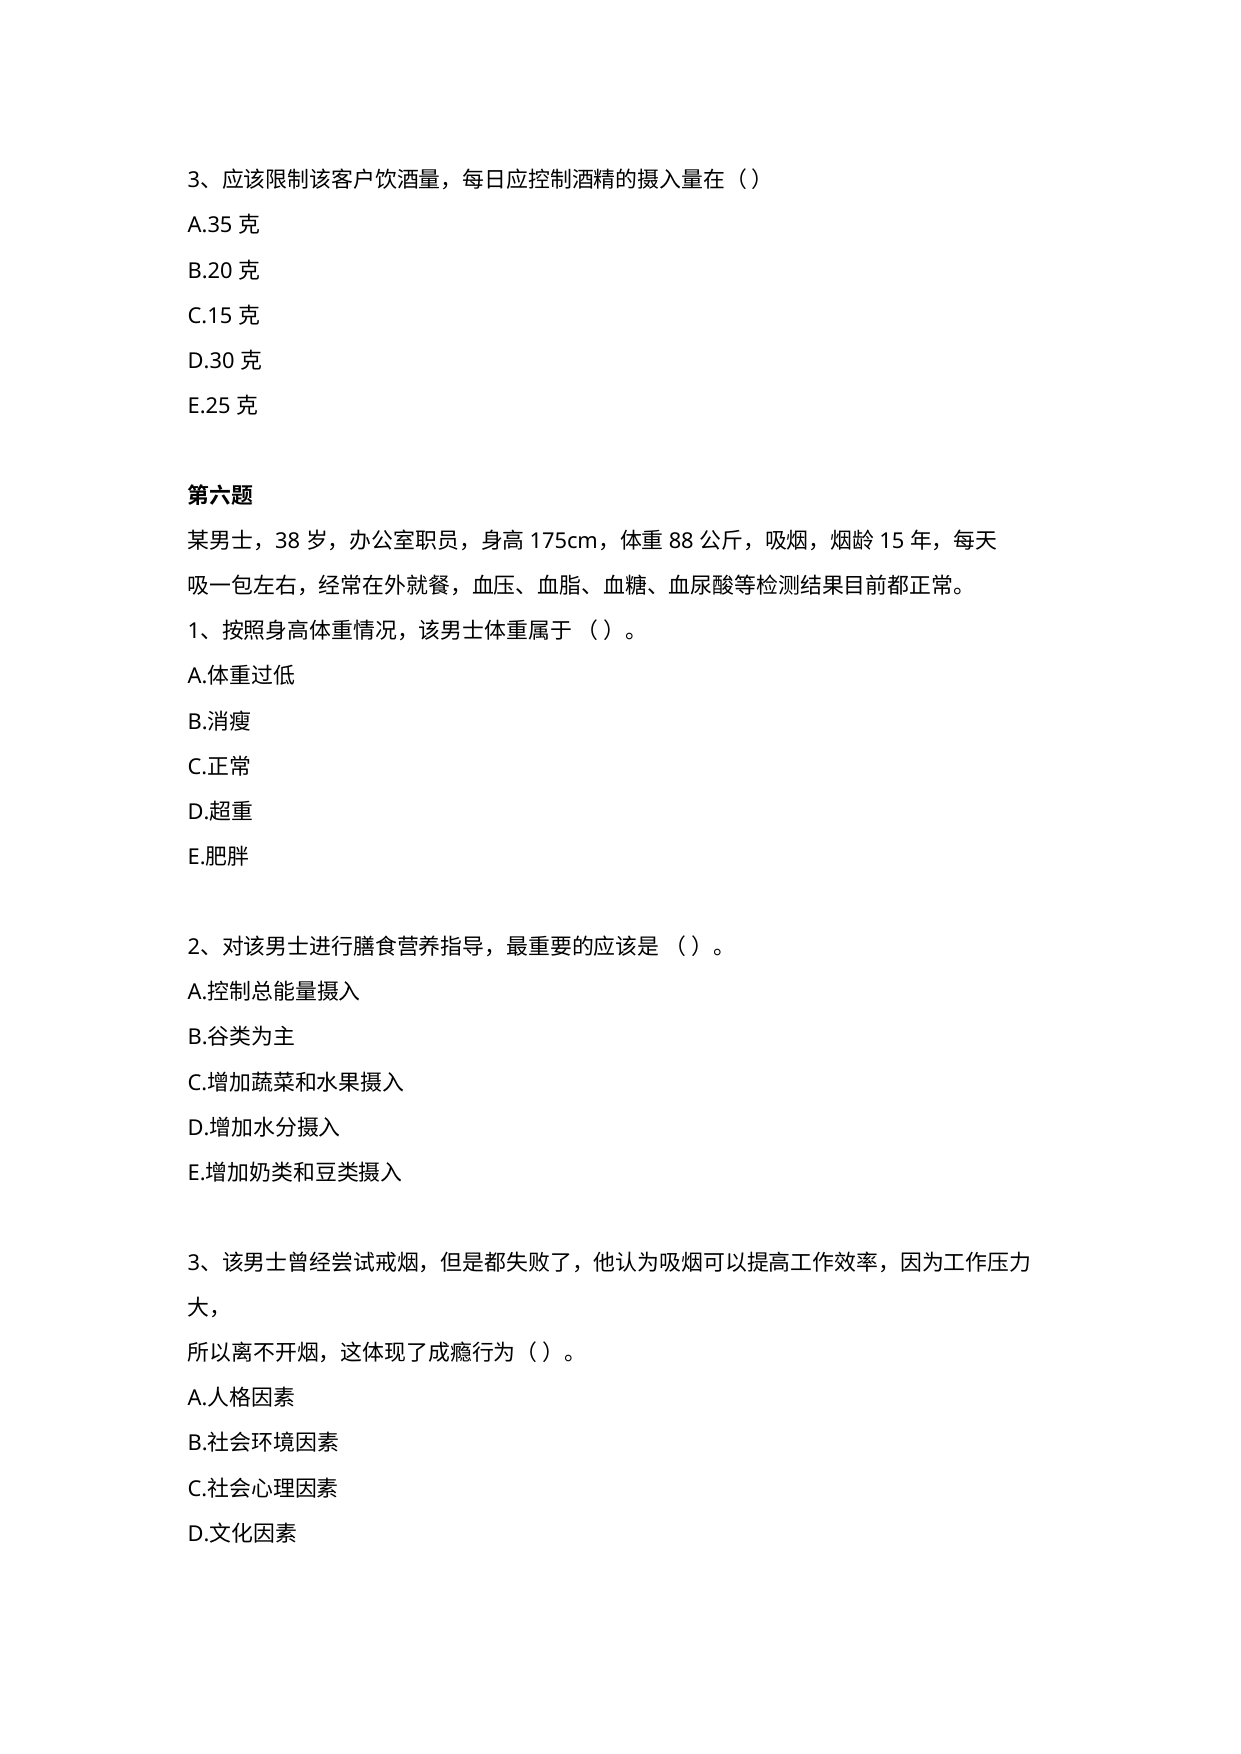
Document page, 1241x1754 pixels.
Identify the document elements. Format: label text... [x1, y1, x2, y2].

text E.25 克 [187, 388, 1053, 421]
text C.增加蔬菜和水果摄入 [187, 1064, 1053, 1097]
text D.30 克 [187, 343, 1053, 375]
text 3、该男士曾经尝试戒烟，但是都失败了，他认为吸烟可以提高工作效率，因为工作压力大， [187, 1244, 1053, 1322]
text B.社会环境因素 [187, 1425, 1053, 1458]
text D.增加水分摄入 [187, 1109, 1053, 1142]
text C.15 克 [187, 298, 1053, 330]
text A.体重过低 [187, 658, 1053, 691]
text 吸一包左右，经常在外就餐，血压、血脂、血糖、血尿酸等检测结果目前都正常。 [187, 568, 1053, 600]
text 2、对该男士进行膳食营养指导，最重要的应该是 （ ）。 [187, 929, 1053, 961]
text B.消瘦 [187, 703, 1053, 736]
text C.社会心理因素 [187, 1470, 1053, 1503]
text B.20 克 [187, 252, 1053, 285]
text 第六题 [187, 478, 1053, 510]
text D.文化因素 [187, 1516, 1053, 1548]
text E.增加奶类和豆类摄入 [187, 1155, 1053, 1187]
text D.超重 [187, 794, 1053, 826]
text 所以离不开烟，这体现了成瘾行为（ ）。 [187, 1335, 1053, 1367]
text C.正常 [187, 749, 1053, 781]
text A.控制总能量摄入 [187, 974, 1053, 1006]
text E.肥胖 [187, 839, 1053, 872]
text 1、按照身高体重情况，该男士体重属于 （ ）。 [187, 613, 1053, 646]
text 某男士，38 岁，办公室职员，身高 175cm，体重 88 公斤，吸烟，烟龄 15 年，每天 [187, 523, 1053, 555]
text B.谷类为主 [187, 1019, 1053, 1052]
text 3、应该限制该客户饮酒量，每日应控制酒精的摄入量在（ ） [187, 162, 1053, 194]
text A.人格因素 [187, 1380, 1053, 1412]
text A.35 克 [187, 207, 1053, 240]
